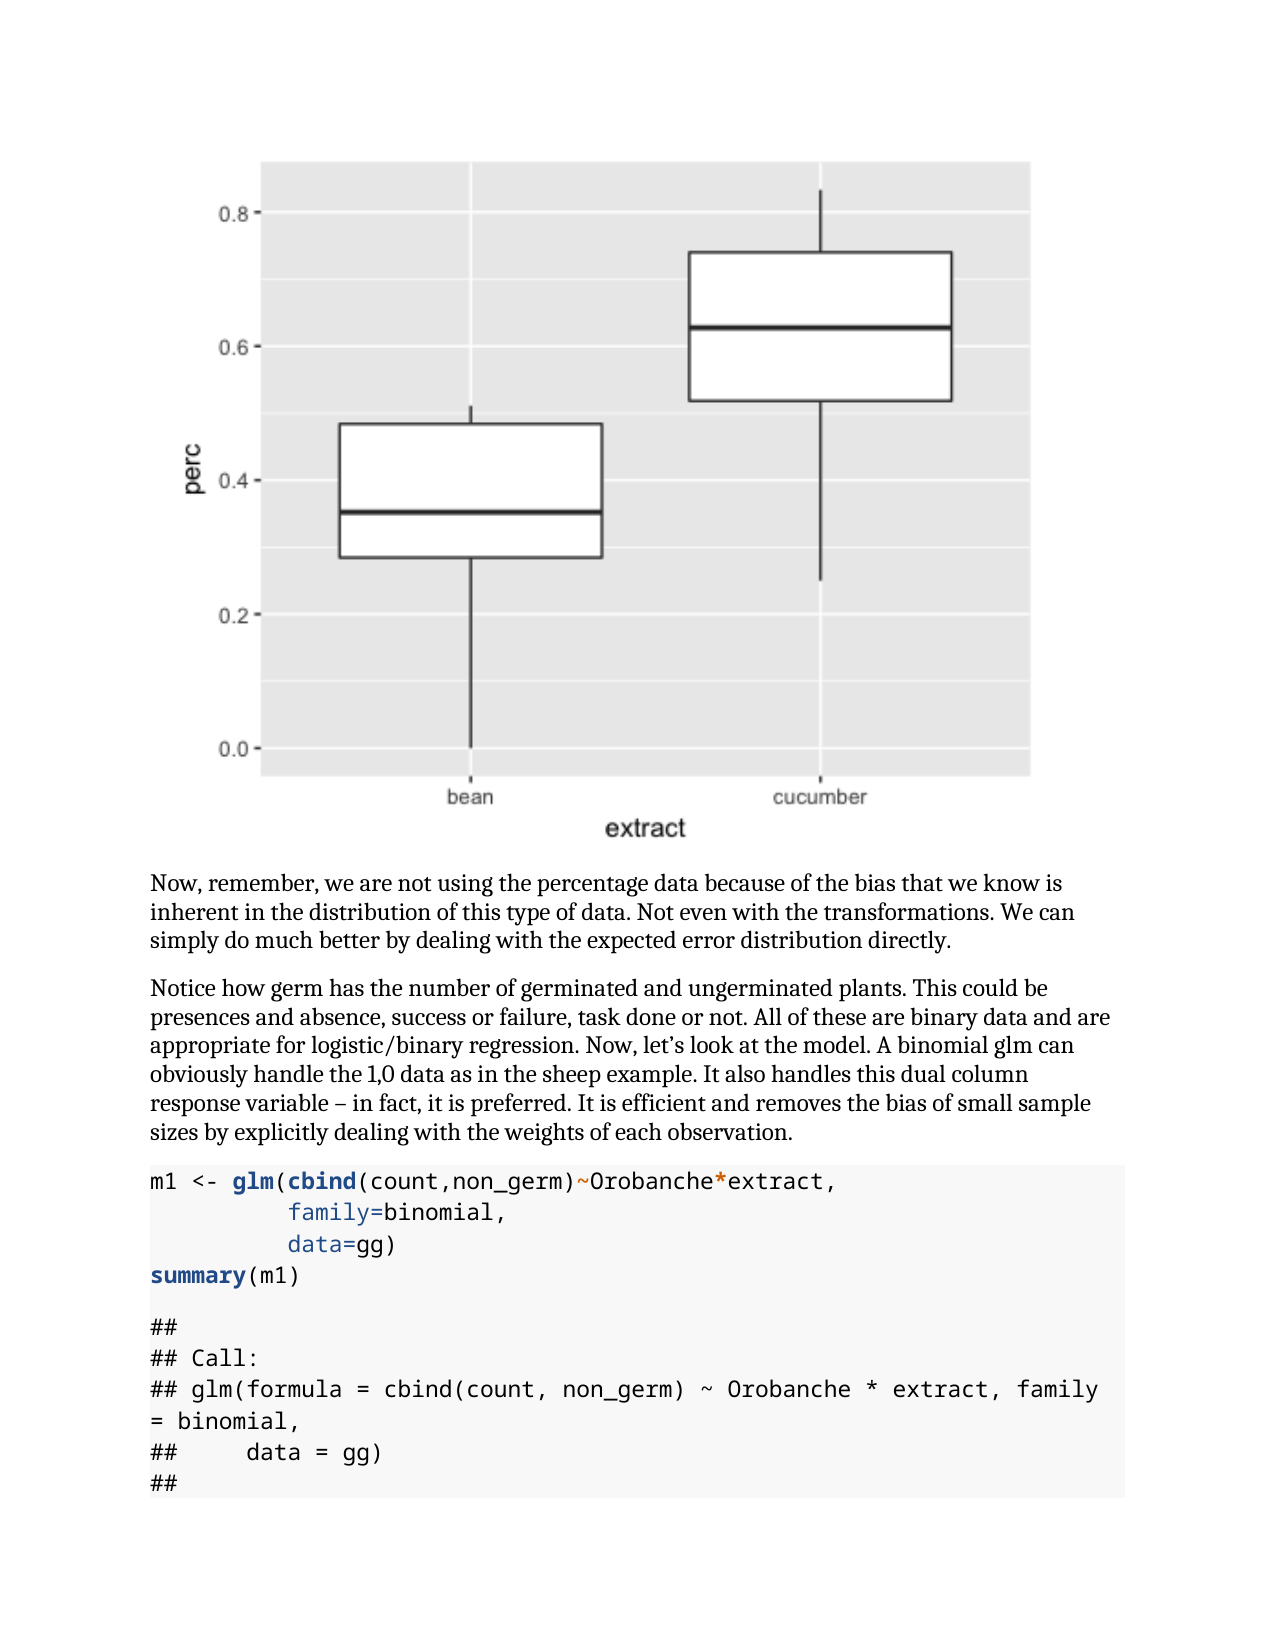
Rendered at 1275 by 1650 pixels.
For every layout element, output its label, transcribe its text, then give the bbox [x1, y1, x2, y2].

text m1 <- glm(cbind(count,non_germ)~Orobanche*extract, family=binomial, data=gg) summary(m1) [150, 1165, 1125, 1290]
text Notice how germ has the number of germinated and ungerminated plants. This could be presences and absence, success or failure, task done or not. All of these are binary data and are appropriate for logistic/binary regression. Now, let’s look at the model. A binomial glm can obviously handle the 1,0 data as in the sheep example. It also handles this dual column response variable – in fact, it is preferred. It is efficient and removes the bias of small sample sizes by explicitly dealing with the weights of each observation. [150, 974, 1125, 1146]
text Now, remember, we are not using the percentage data because of the bias that we know is inherent in the distribution of this type of data. Not even with the transformations. We can simply do much better by dealing with the expected error distribution directly. [150, 869, 1125, 955]
picture [168, 150, 1044, 850]
